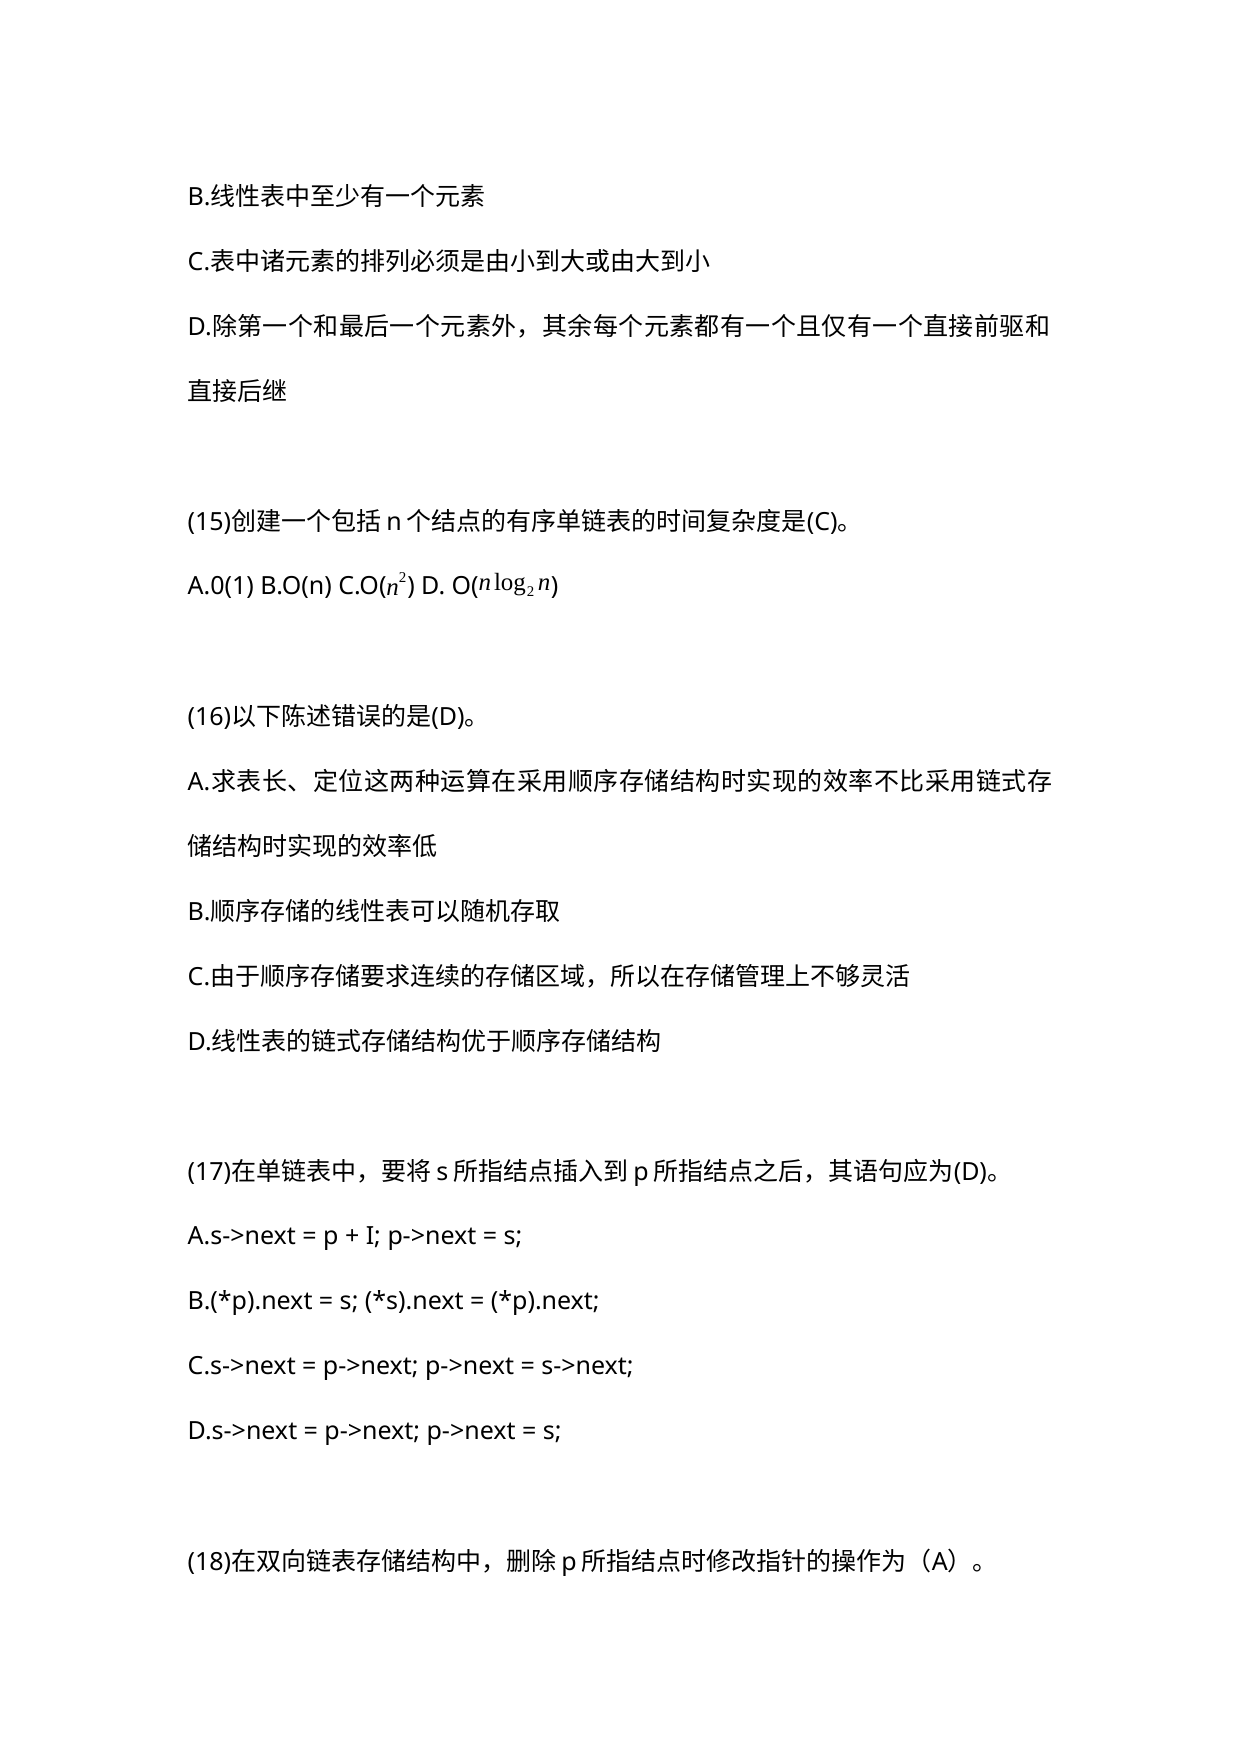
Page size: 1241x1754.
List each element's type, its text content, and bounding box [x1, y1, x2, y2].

text (17)在单链表中，要将s所指结点插入到p所指结点之后，其语句应为(D)。 [187, 1137, 1053, 1202]
text (15)创建一个包括n个结点的有序单链表的时间复杂度是(C)。 [187, 487, 1053, 552]
text B.线性表中至少有一个元素 [187, 162, 1053, 227]
text C.由于顺序存储要求连续的存储区域，所以在存储管理上不够灵活 [187, 942, 1053, 1007]
text (16)以下陈述错误的是(D)。 [187, 682, 1053, 747]
text D.线性表的链式存储结构优于顺序存储结构 [187, 1007, 1053, 1072]
text B.顺序存储的线性表可以随机存取 [187, 877, 1053, 942]
text B.(*p).next = s; (*s).next = (*p).next; [187, 1267, 1053, 1332]
text A.求表长、定位这两种运算在采用顺序存储结构时实现的效率不比采用链式存储结构时实现的效率低 [187, 747, 1053, 877]
text A.s->next = p + I; p->next = s; [187, 1202, 1053, 1267]
text C.表中诸元素的排列必须是由小到大或由大到小 [187, 227, 1053, 292]
text (18)在双向链表存储结构中，删除p所指结点时修改指针的操作为（A）。 [187, 1527, 1053, 1592]
text D.除第一个和最后一个元素外，其余每个元素都有一个且仅有一个直接前驱和直接后继 [187, 292, 1053, 422]
text D.s->next = p->next; p->next = s; [187, 1397, 1053, 1462]
text C.s->next = p->next; p->next = s->next; [187, 1332, 1053, 1397]
text A.0(1) B.O(n) C.O() D. O() [187, 552, 1053, 617]
